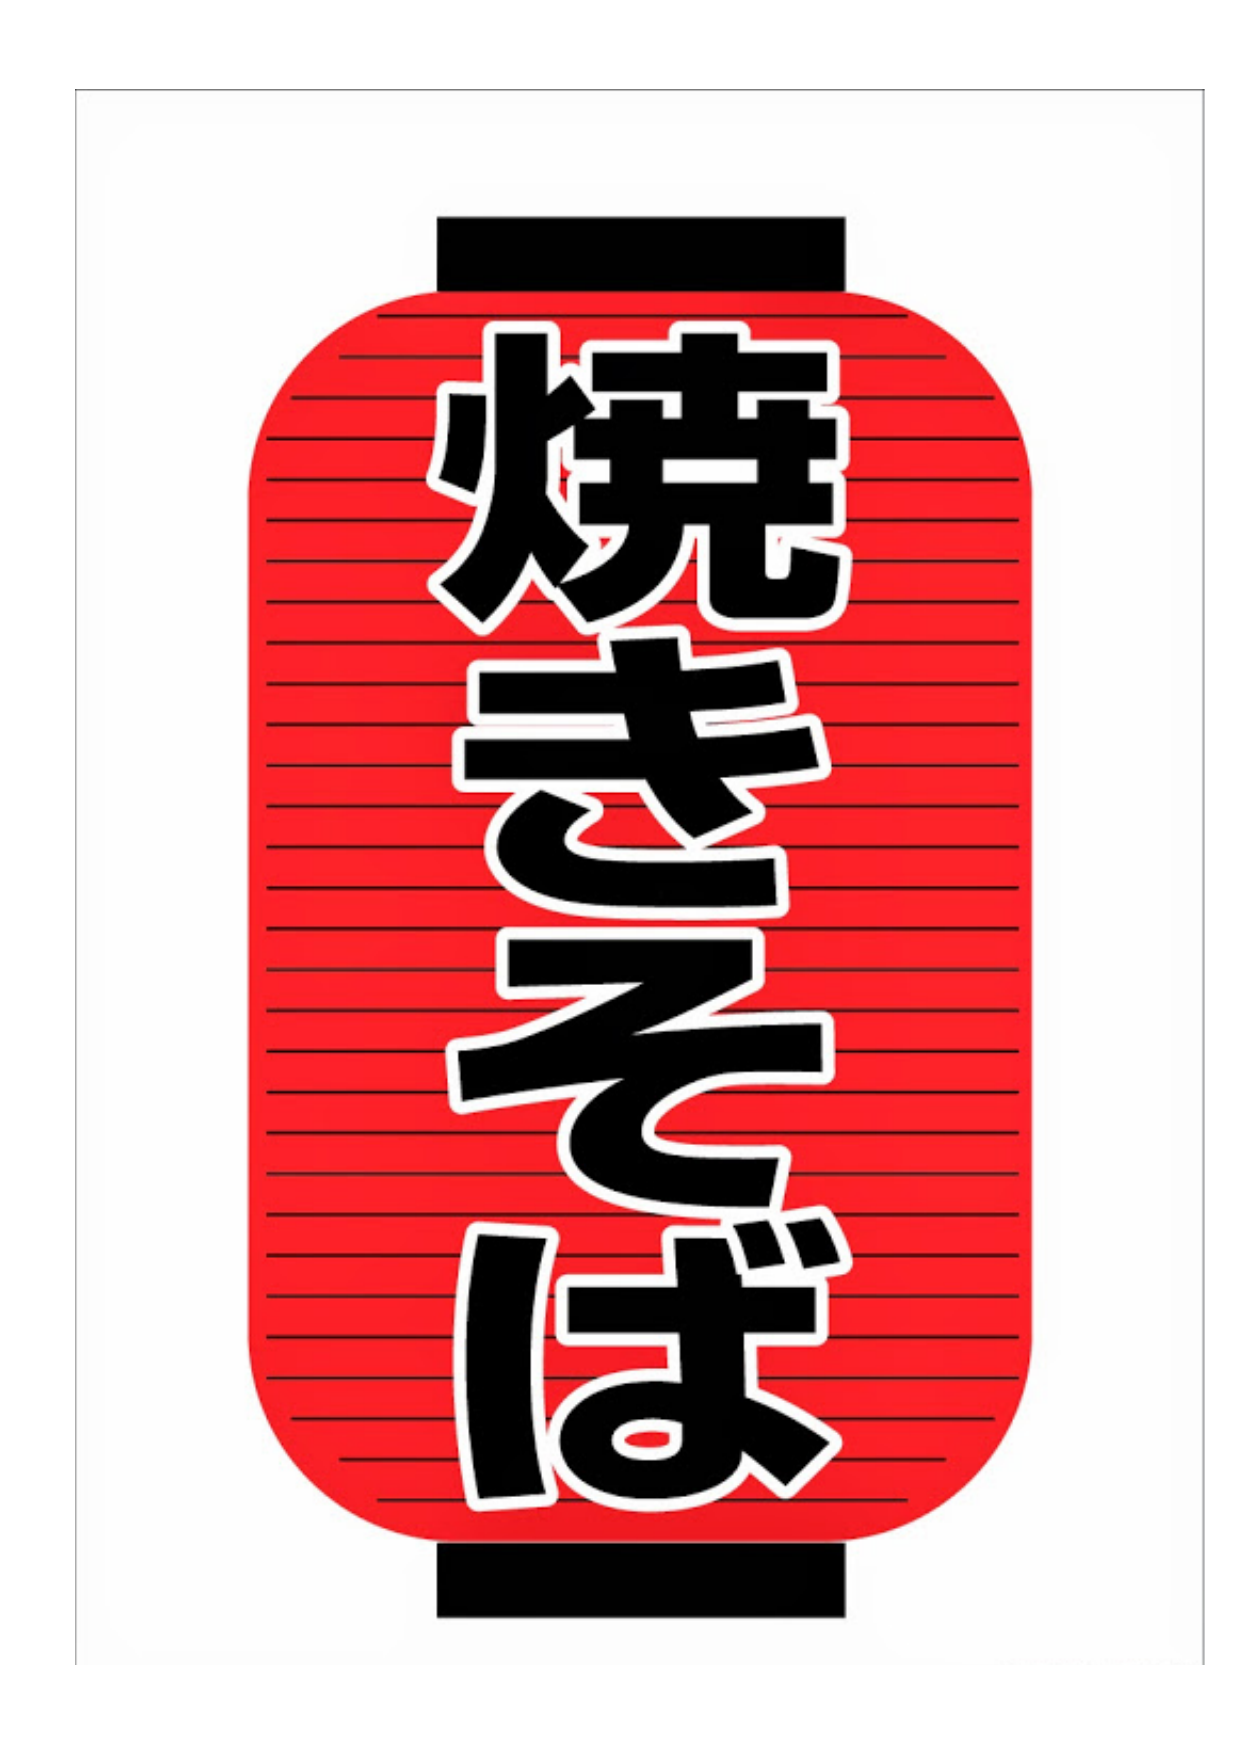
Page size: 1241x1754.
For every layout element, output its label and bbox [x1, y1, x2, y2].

picture [75, 89, 1205, 1665]
